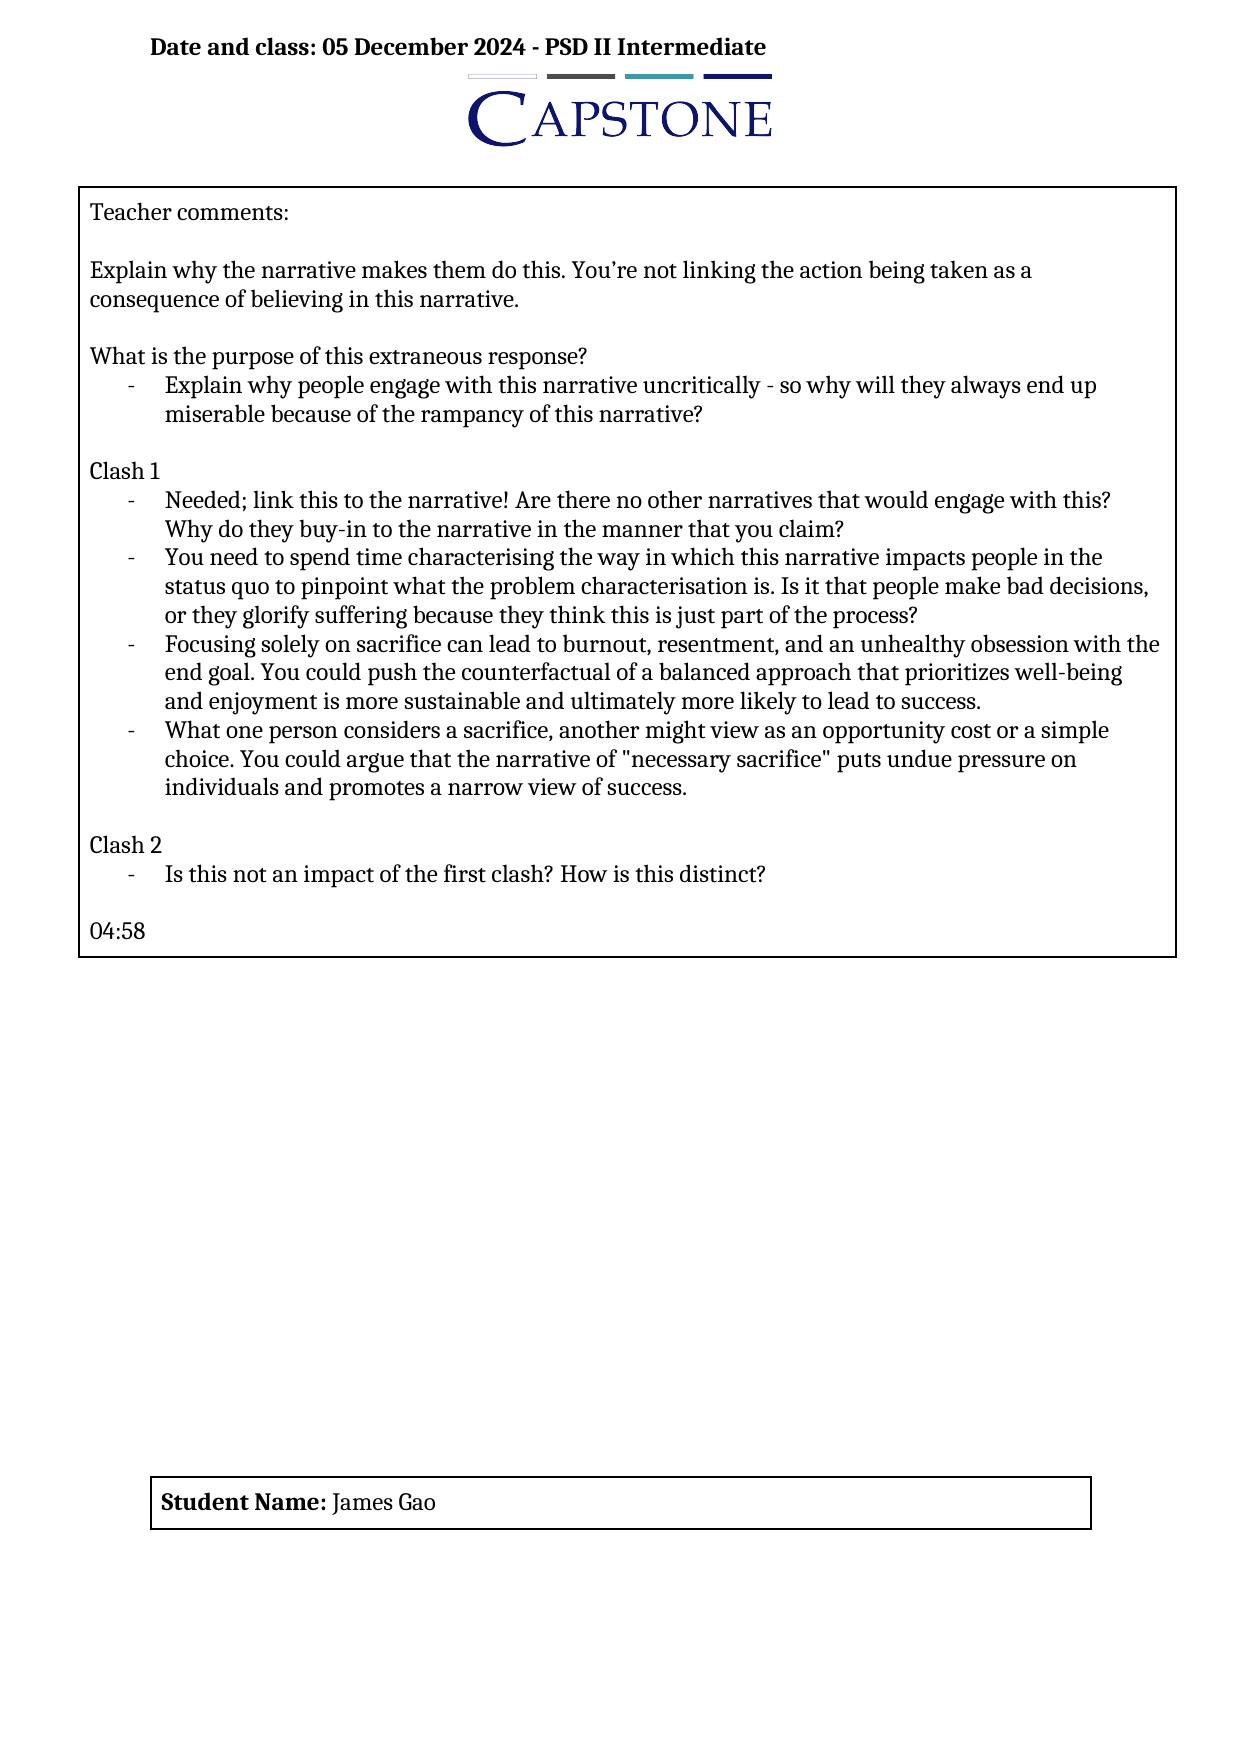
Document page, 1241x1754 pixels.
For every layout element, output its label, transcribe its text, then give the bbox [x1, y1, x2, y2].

table_cell Teacher comments: Explain why the narrative makes them do this. You’re not linking the action being taken as a consequence of believing in this narrative. What is the purpose of this extraneous response? Explain why people engage with this narrative uncritically - so why will they always end up miserable because of the rampancy of this narrative? Clash 1 Needed; link this to the narrative! Are there no other narratives that would engage with this? Why do they buy-in to the narrative in the manner that you claim? You need to spend time characterising the way in which this narrative impacts people in the status quo to pinpoint what the problem characterisation is. Is it that people make bad decisions, or they glorify suffering because they think this is just part of the process? Focusing solely on sacrifice can lead to burnout, resentment, and an unhealthy obsession with the end goal. You could push the counterfactual of a balanced approach that prioritizes well-being and enjoyment is more sustainable and ultimately more likely to lead to success. What one person considers a sacrifice, another might view as an opportunity cost or a simple choice. You could argue that the narrative of "necessary sacrifice" puts undue pressure on individuals and promotes a narrow view of success. Clash 2 Is this not an impact of the first clash? How is this distinct? 04:58 [80, 188, 1175, 956]
table_header Student Name: James Gao [152, 1478, 1090, 1527]
picture [460, 66, 781, 153]
